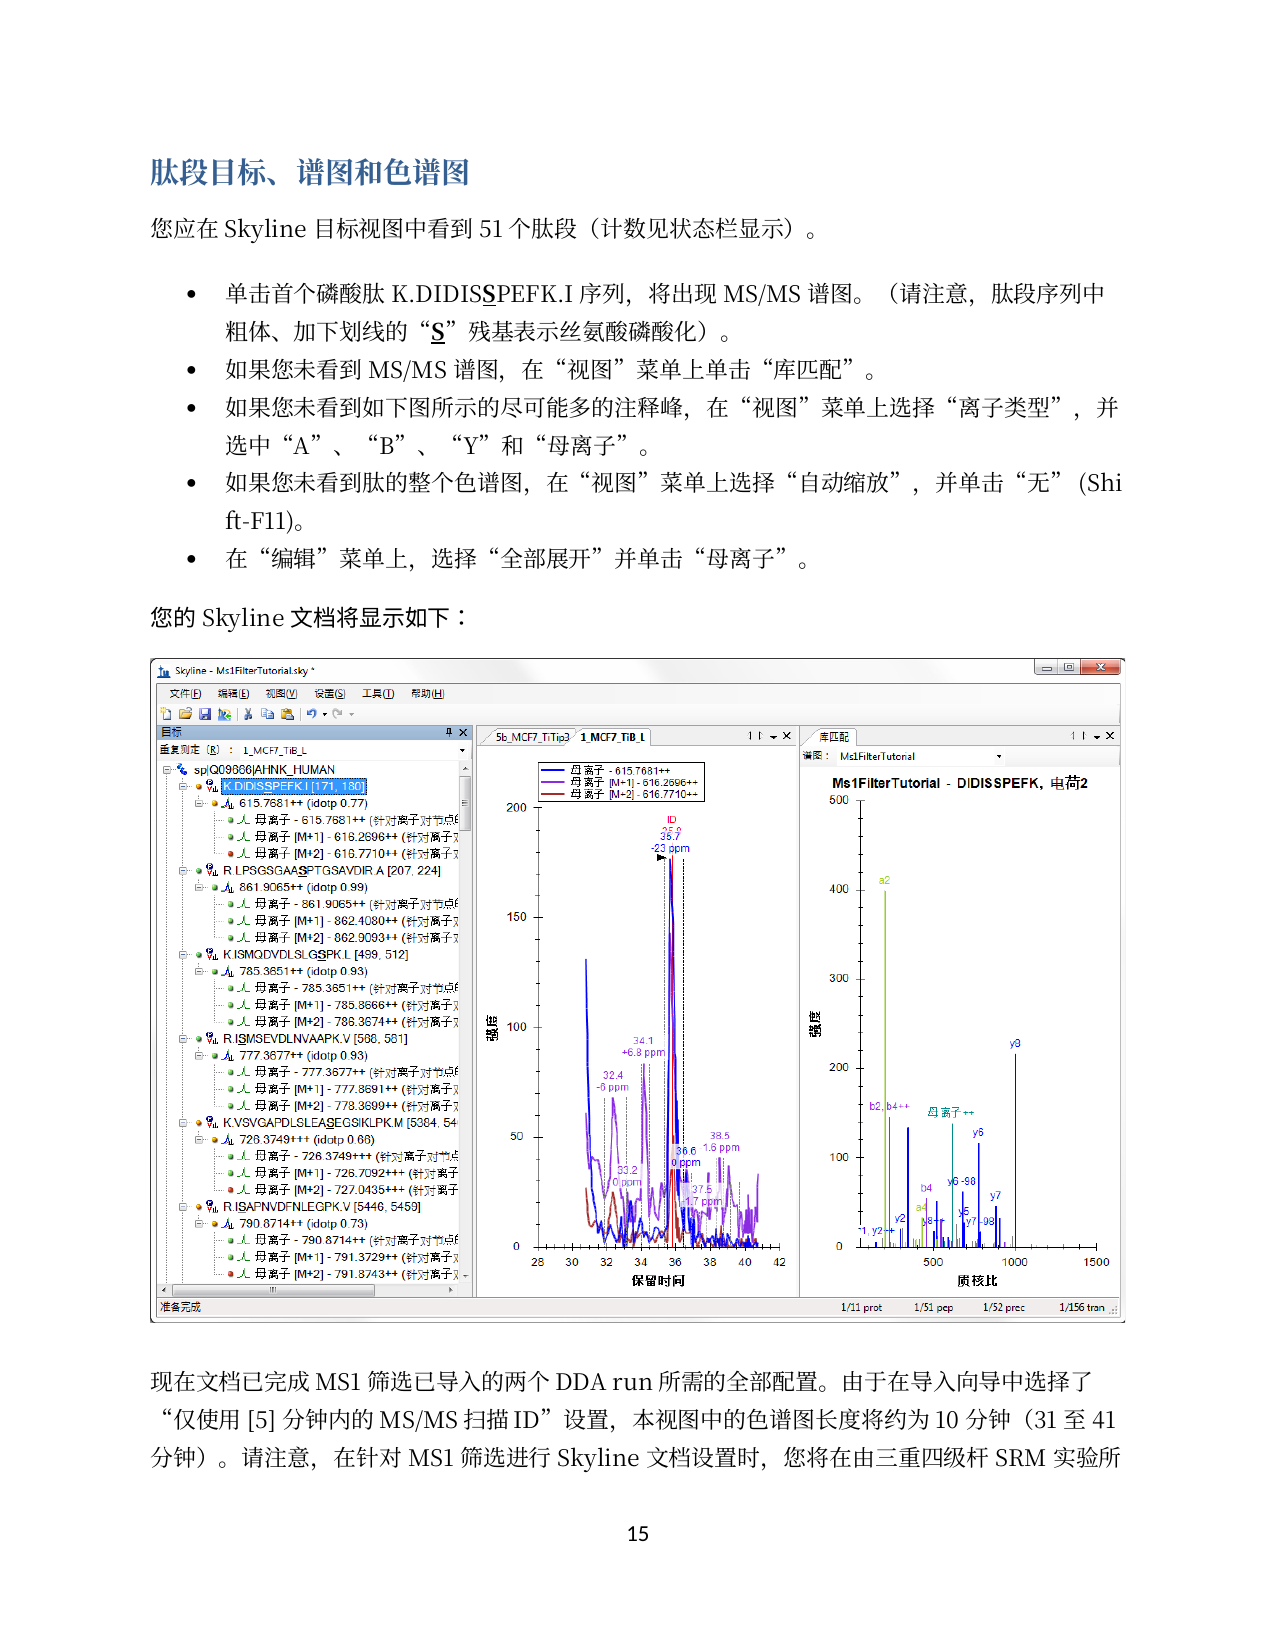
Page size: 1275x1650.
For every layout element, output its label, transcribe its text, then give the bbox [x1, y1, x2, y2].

list 单击首个磷酸肽 K.DIDISSPEFK.I 序列，将出现 MS/MS 谱图。（请注意，肽段序列中粗体、加下划线的“S”残基表示丝氨酸磷酸化）。 [187, 276, 1125, 347]
subtitle 肽段目标、谱图和色谱图 [150, 150, 1125, 192]
list 在“编辑”菜单上，选择“全部展开”并单击“母离子”。 [187, 541, 1125, 574]
list 如果您未看到 MS/MS 谱图，在“视图”菜单上单击“库匹配”。 [187, 352, 1125, 385]
list 如果您未看到如下图所示的尽可能多的注释峰，在“视图”菜单上选择“离子类型”，并选中“A”、“B”、“Y”和“母离子”。 [187, 390, 1125, 461]
list 如果您未看到肽的整个色谱图，在“视图”菜单上选择“自动缩放”，并单击“无” (Shift-F11)。 [187, 466, 1125, 536]
picture [150, 658, 1125, 1323]
text 您的 Skyline 文档将显示如下： [150, 600, 1125, 633]
list 您应在 Skyline 目标视图中看到 51 个肽段（计数见状态栏显示）。 [150, 211, 1125, 243]
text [150, 1364, 1125, 1473]
